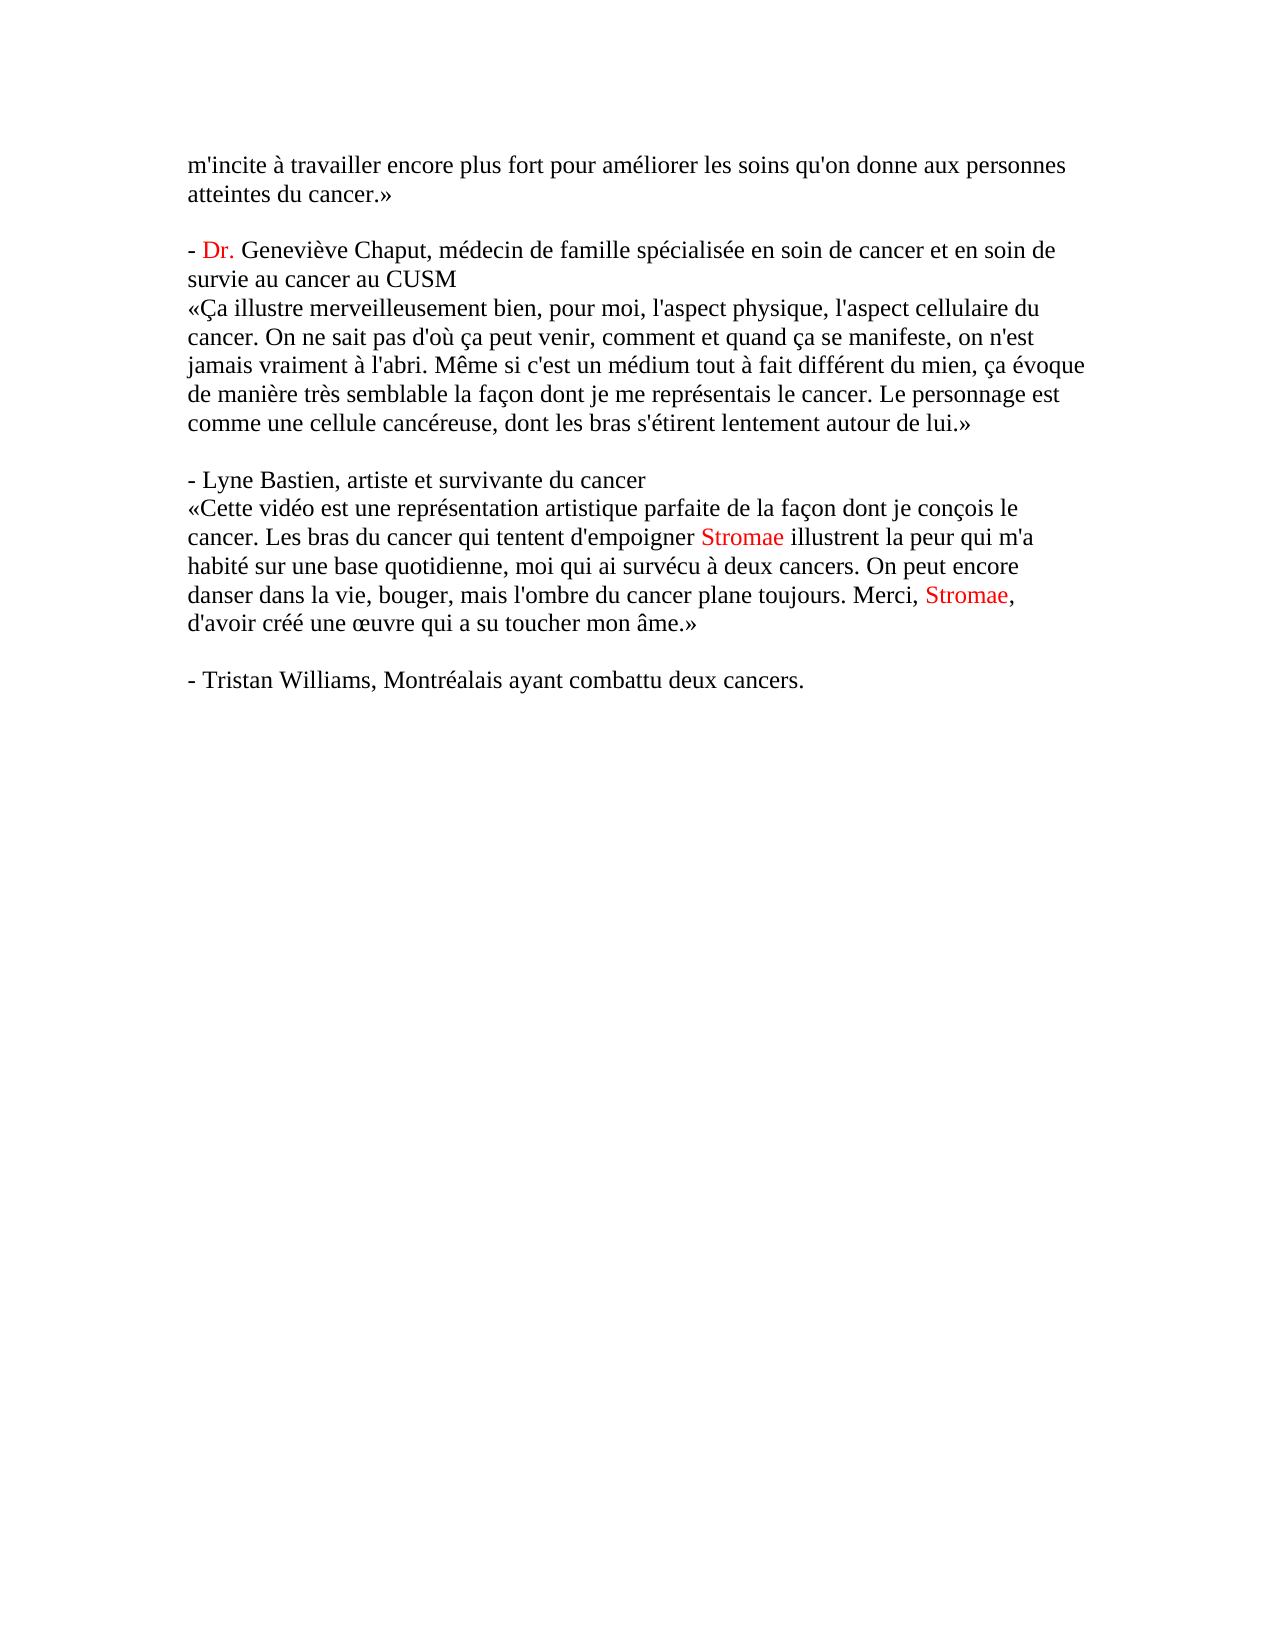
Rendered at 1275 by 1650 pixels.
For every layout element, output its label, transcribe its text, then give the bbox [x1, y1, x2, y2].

text «Cette vidéo est une représentation artistique parfaite de la façon dont je conçois le cancer. Les bras du cancer qui tentent d'empoigner Stromae illustrent la peur qui m'a habité sur une base quotidienne, moi qui ai survécu à deux cancers. On peut encore danser dans la vie, bouger, mais l'ombre du cancer plane toujours. Merci, Stromae, d'avoir créé une œuvre qui a su toucher mon âme.» [187, 493, 1087, 637]
text «Ça illustre merveilleusement bien, pour moi, l'aspect physique, l'aspect cellulaire du cancer. On ne sait pas d'où ça peut venir, comment et quand ça se manifeste, on n'est jamais vraiment à l'abri. Même si c'est un médium tout à fait différent du mien, ça évoque de manière très semblable la façon dont je me représentais le cancer. Le personnage est comme une cellule cancéreuse, dont les bras s'étirent lentement autour de lui.» [187, 293, 1087, 437]
text - Lyne Bastien, artiste et survivante du cancer [187, 465, 1087, 493]
text - Dr. Geneviève Chaput, médecin de famille spécialisée en soin de cancer et en soin de survie au cancer au CUSM [187, 236, 1087, 293]
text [187, 150, 1087, 207]
text - Tristan Williams, Montréalais ayant combattu deux cancers. [187, 665, 1087, 694]
